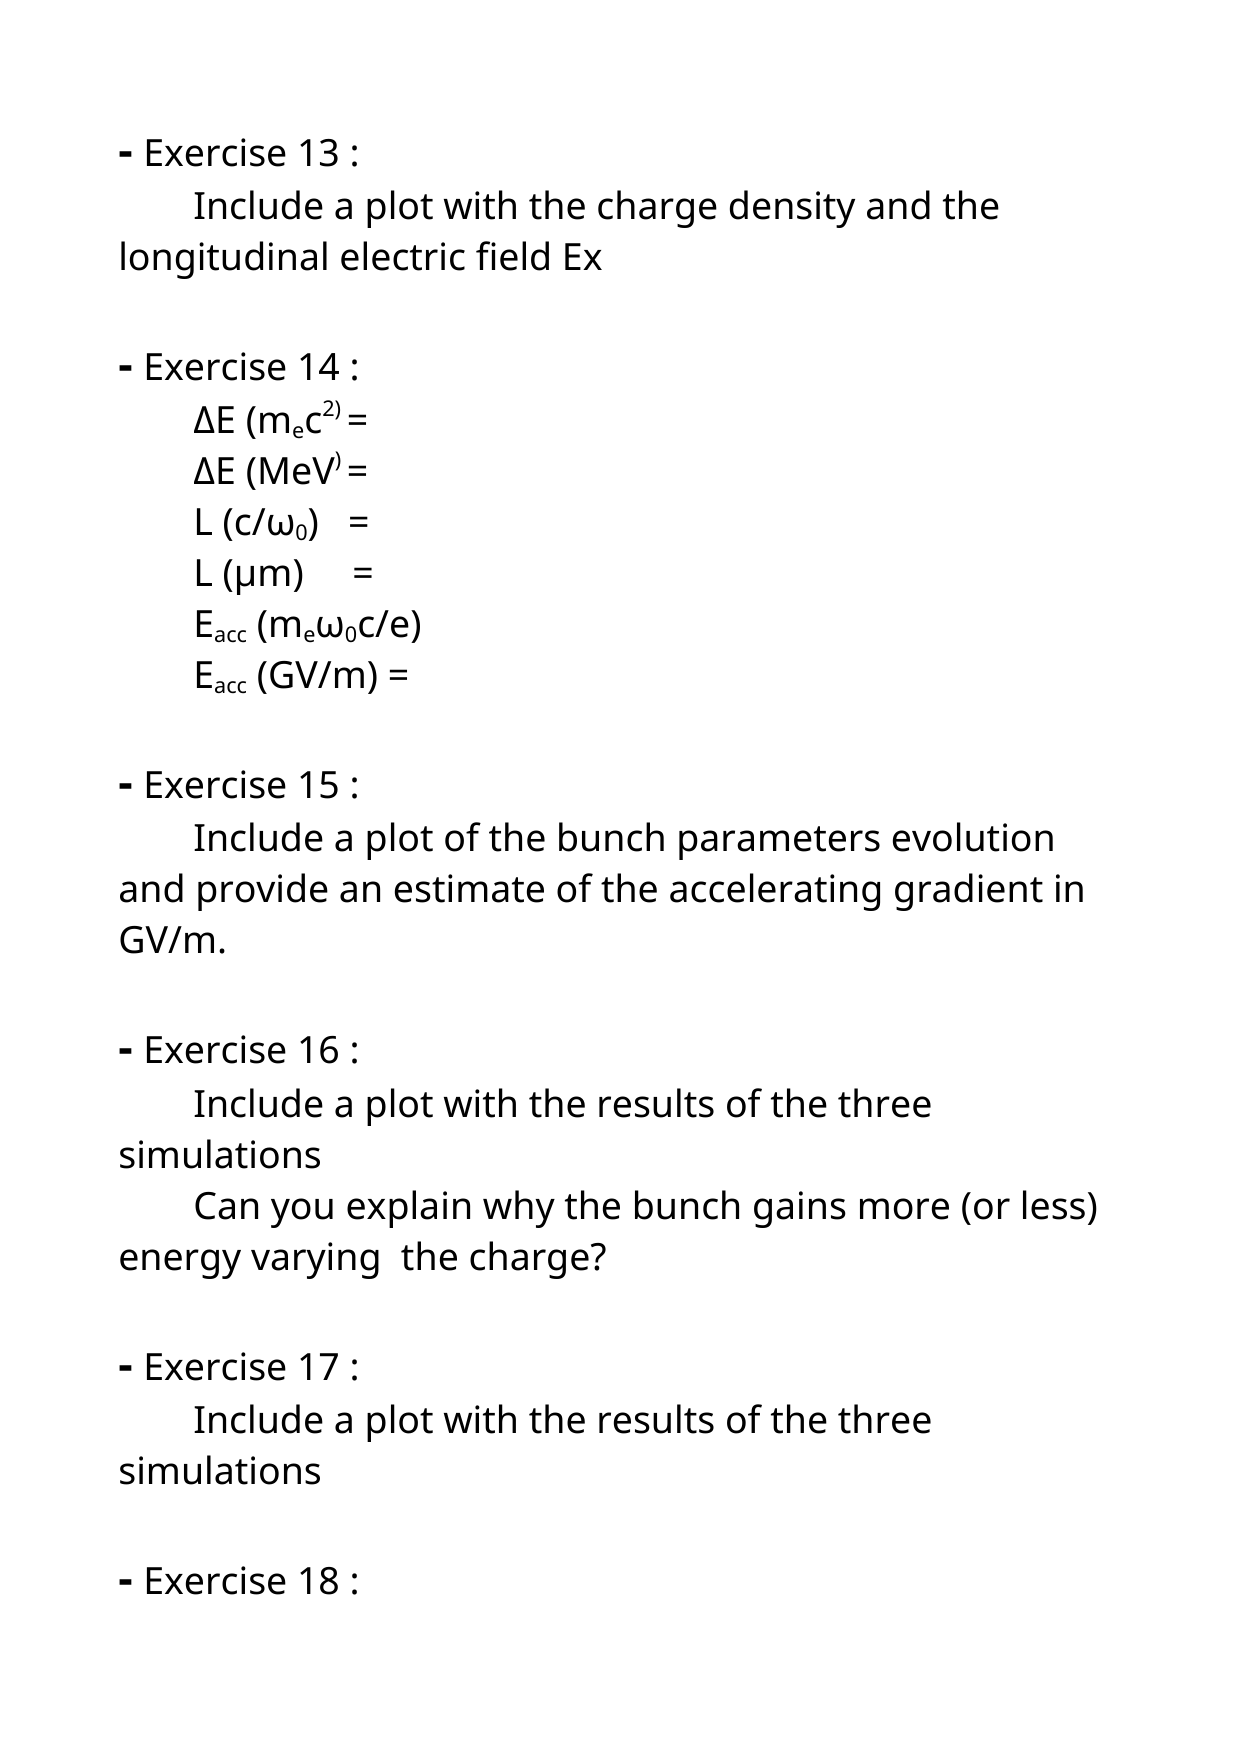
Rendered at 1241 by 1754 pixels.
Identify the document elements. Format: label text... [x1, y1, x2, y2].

text Include a plot of the bunch parameters evolution and provide an estimate of the accelerating gradient in GV/m. [118, 812, 1122, 965]
text Include a plot with the charge density and the longitudinal electric field Ex [118, 179, 1122, 281]
text ΔE (MeV) = [118, 444, 1122, 495]
list Exercise 14 : [118, 332, 1122, 393]
list Exercise 13 : [118, 118, 1122, 179]
list Exercise 17 : [118, 1332, 1122, 1393]
text L (c/ω0) = [118, 495, 1122, 546]
text Eacc (GV/m) = [118, 648, 1122, 699]
text Include a plot with the results of the three simulations [118, 1077, 1122, 1179]
list Exercise 18 : [118, 1546, 1122, 1607]
list Exercise 16 : [118, 1016, 1122, 1077]
text Eacc (meω0c/e) [118, 597, 1122, 648]
text Include a plot with the results of the three simulations [118, 1393, 1122, 1495]
text Can you explain why the bunch gains more (or less) energy varying the charge? [118, 1179, 1122, 1281]
text L (μm) = [118, 546, 1122, 597]
list Exercise 15 : [118, 751, 1122, 812]
text ΔE (mec2) = [118, 393, 1122, 444]
